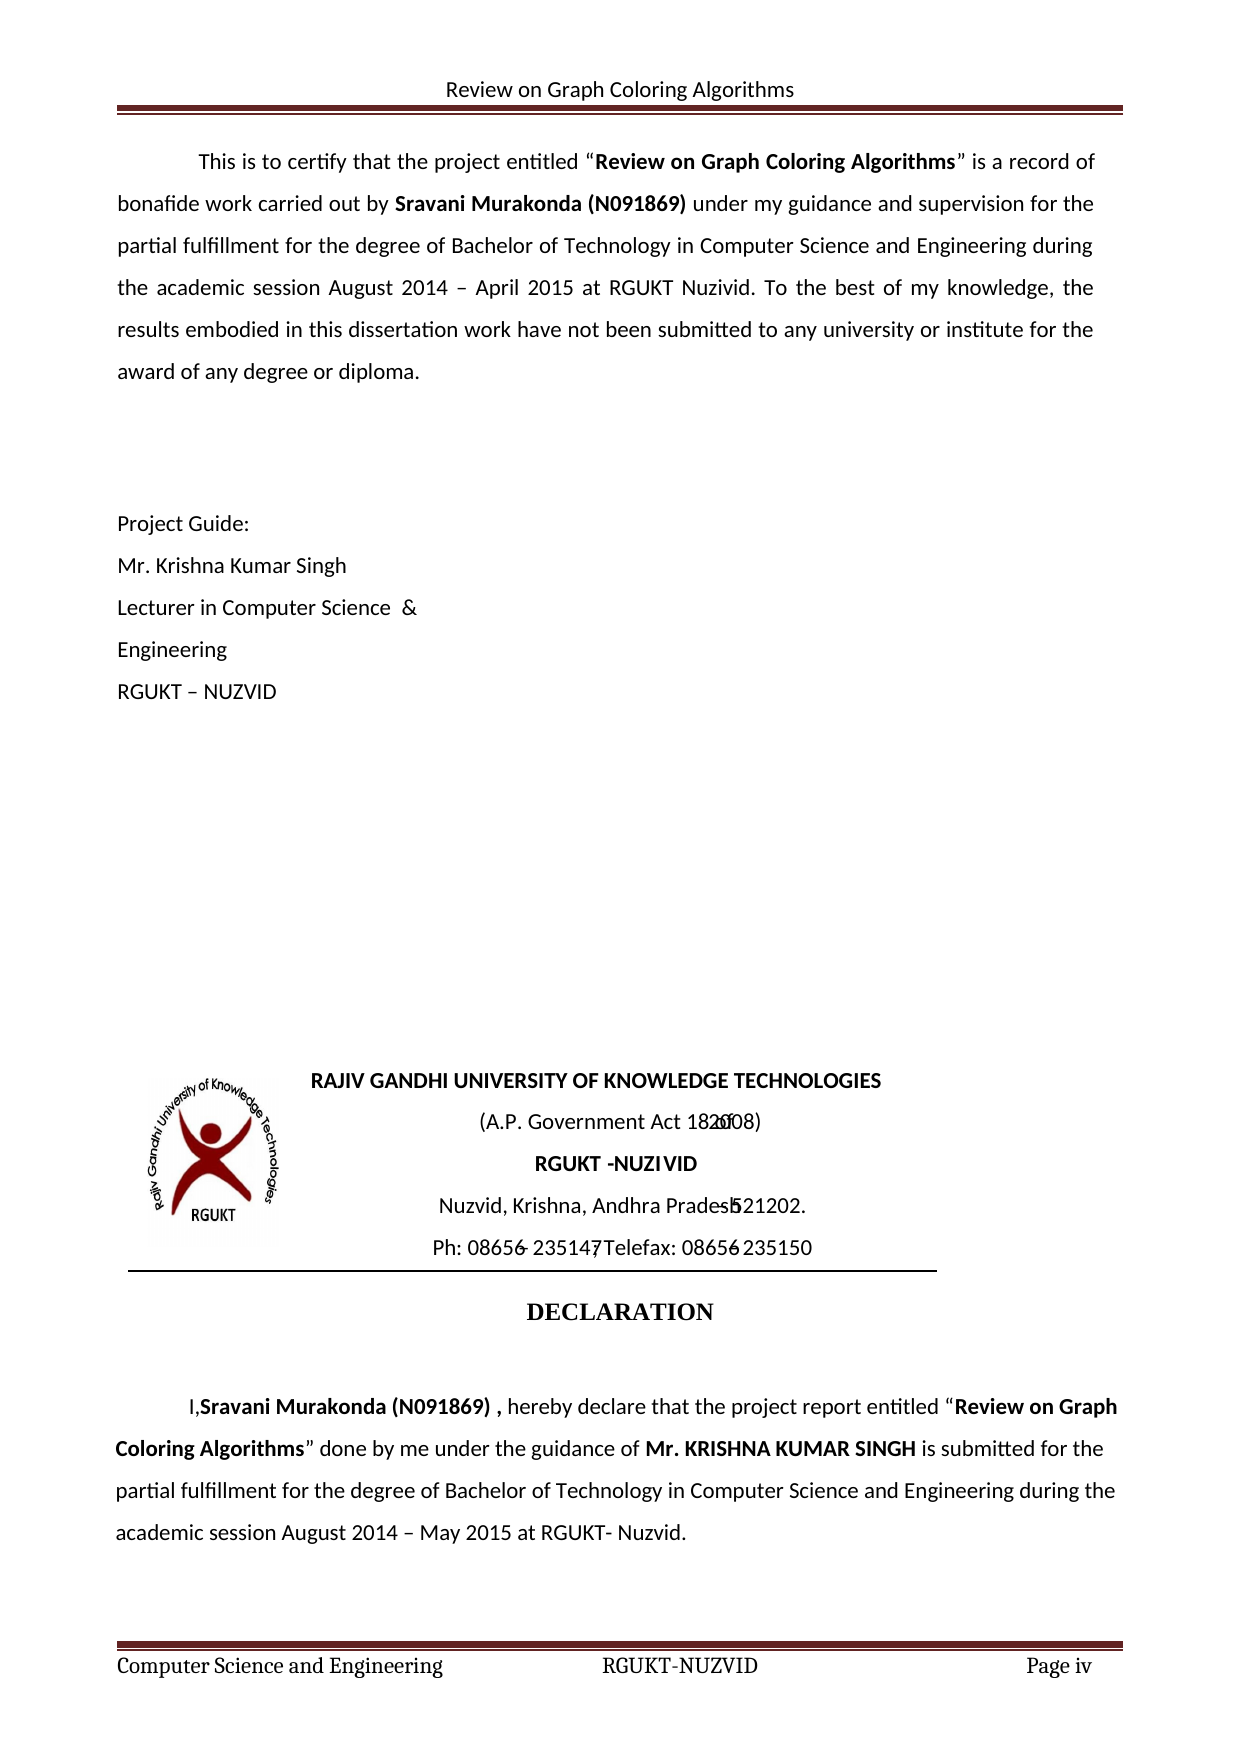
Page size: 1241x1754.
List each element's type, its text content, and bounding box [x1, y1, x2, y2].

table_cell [106, 147, 1106, 777]
subtitle DECLARATION [117, 1082, 1123, 1326]
text I,Sravani Murakonda (N091869) , hereby declare that the project report entitled “Review on Graph Coloring Algorithms” done by me under the guidance of Mr. KRISHNA KUMAR SINGH is submitted for the partial fulfillment for the degree of Bachelor of Technology in Computer Science and Engineering during the academic session August 2014 – May 2015 at RGUKT- Nuzvid. [115, 1392, 1124, 1546]
picture [147, 1078, 279, 1247]
